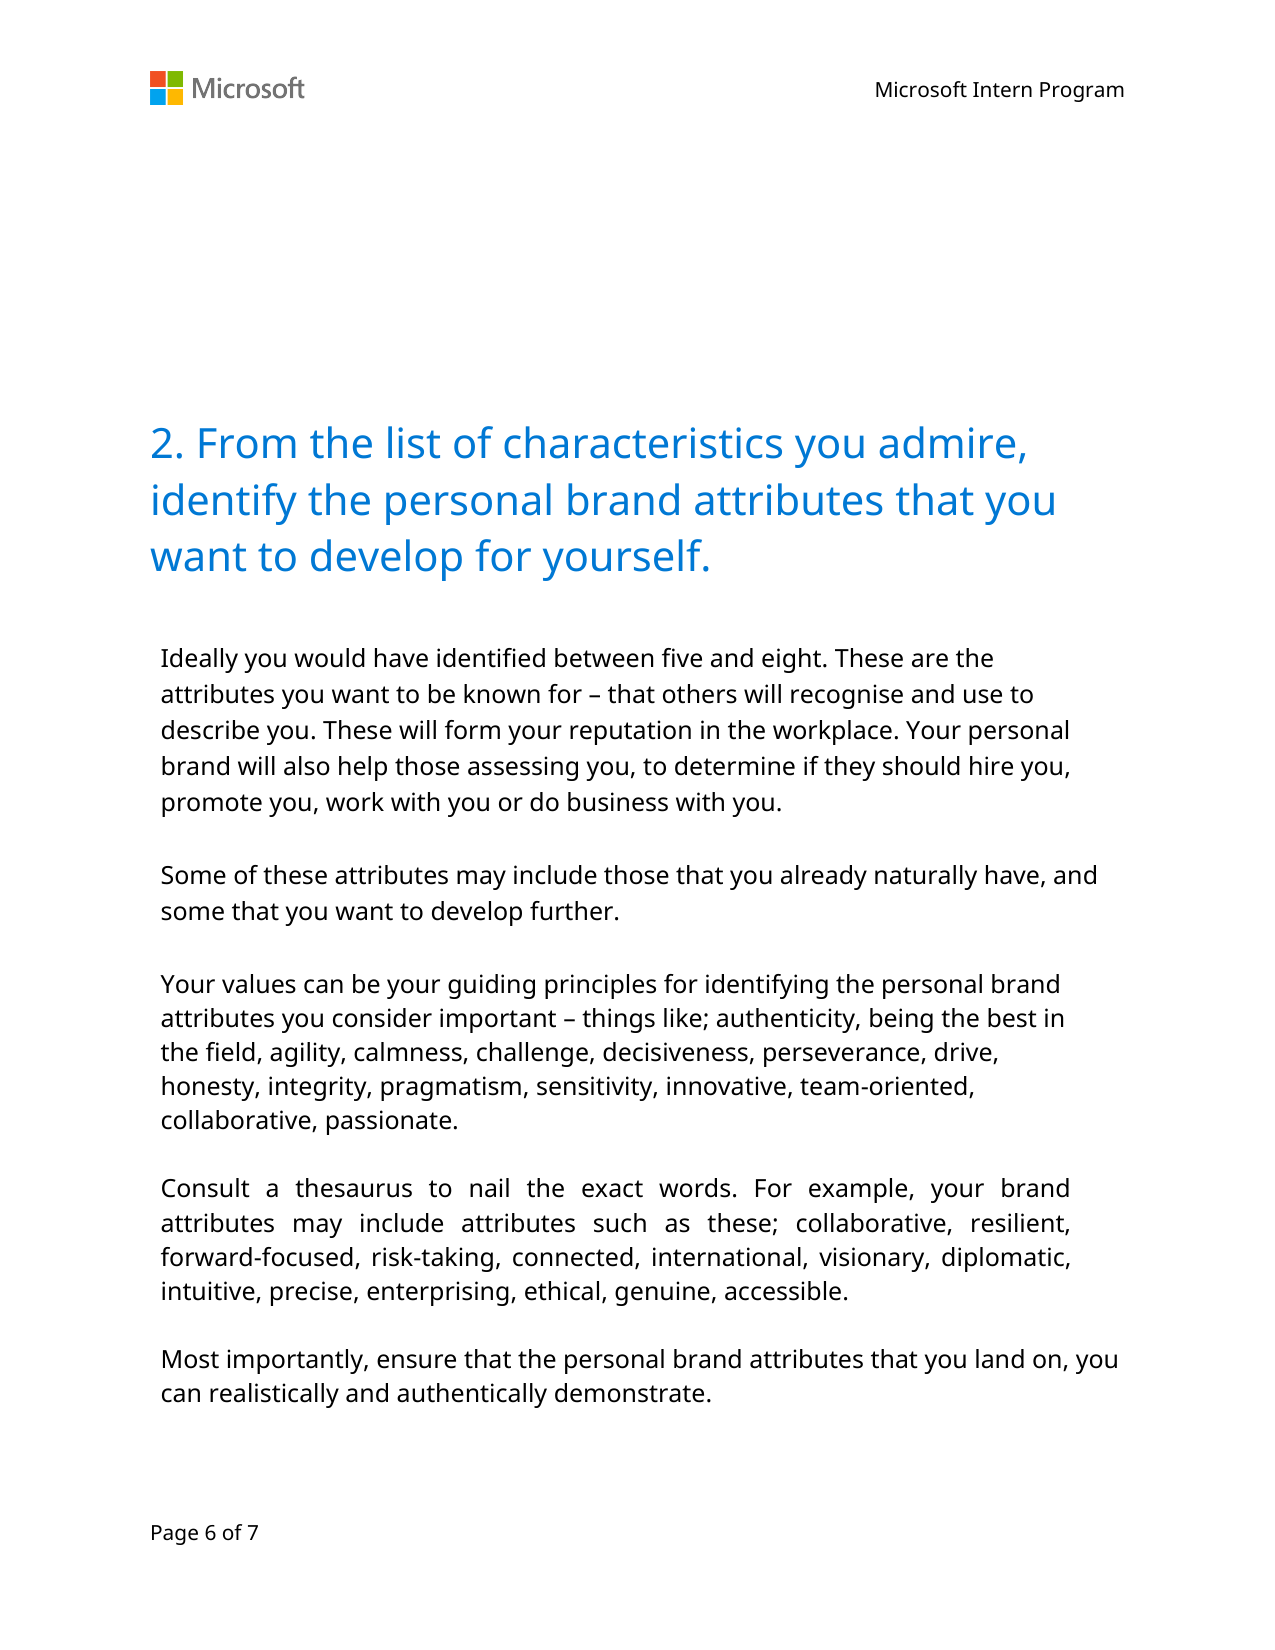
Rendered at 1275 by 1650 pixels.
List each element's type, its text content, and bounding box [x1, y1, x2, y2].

text Ideally you would have identified between five and eight. These are the attributes you want to be known for – that others will recognise and use to describe you. These will form your reputation in the workplace. Your personal brand will also help those assessing you, to determine if they should hire you, promote you, work with you or do business with you. [160, 641, 1113, 819]
text Some of these attributes may include those that you already naturally have, and some that you want to develop further. [160, 858, 1125, 928]
text Consult a thesaurus to nail the exact words. For example, your brand attributes may include attributes such as these; collaborative, resilient, forward-focused, risk-taking, connected, international, visionary, diplomatic, intuitive, precise, enterprising, ethical, genuine, accessible. [160, 1171, 1072, 1307]
text Your values can be your guiding principles for identifying the personal brand attributes you consider important – things like; authenticity, being the best in the field, agility, calmness, challenge, decisiveness, perseverance, drive, honesty, integrity, pragmatism, sensitivity, innovative, team-oriented, collaborative, passionate. [160, 966, 1101, 1137]
text Most importantly, ensure that the personal brand attributes that you land on, you can realistically and authentically demonstrate. [160, 1341, 1125, 1409]
text 2. From the list of characteristics you admire, identify the personal brand attributes that you want to develop for yourself. [150, 413, 1125, 584]
picture [150, 71, 305, 105]
